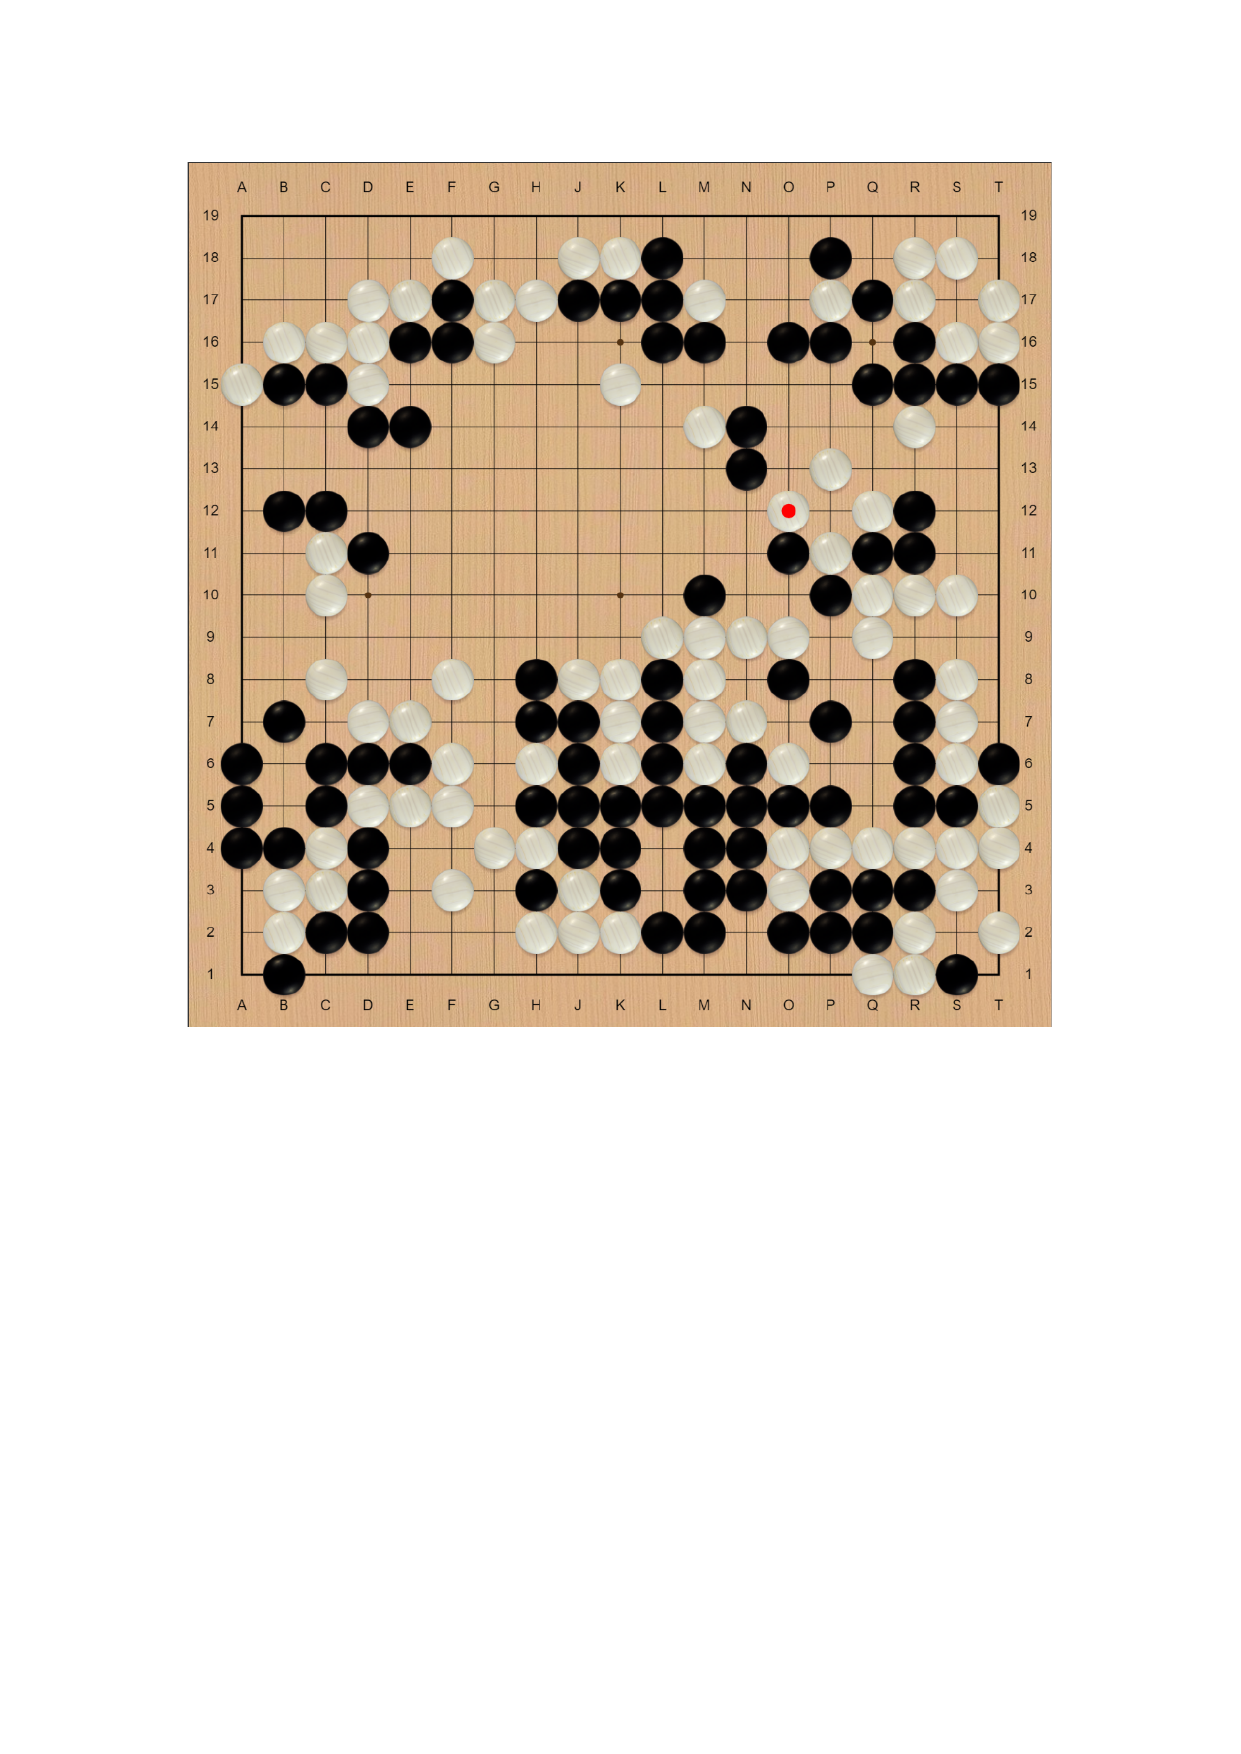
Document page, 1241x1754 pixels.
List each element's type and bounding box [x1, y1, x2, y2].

picture [187, 162, 1052, 1027]
